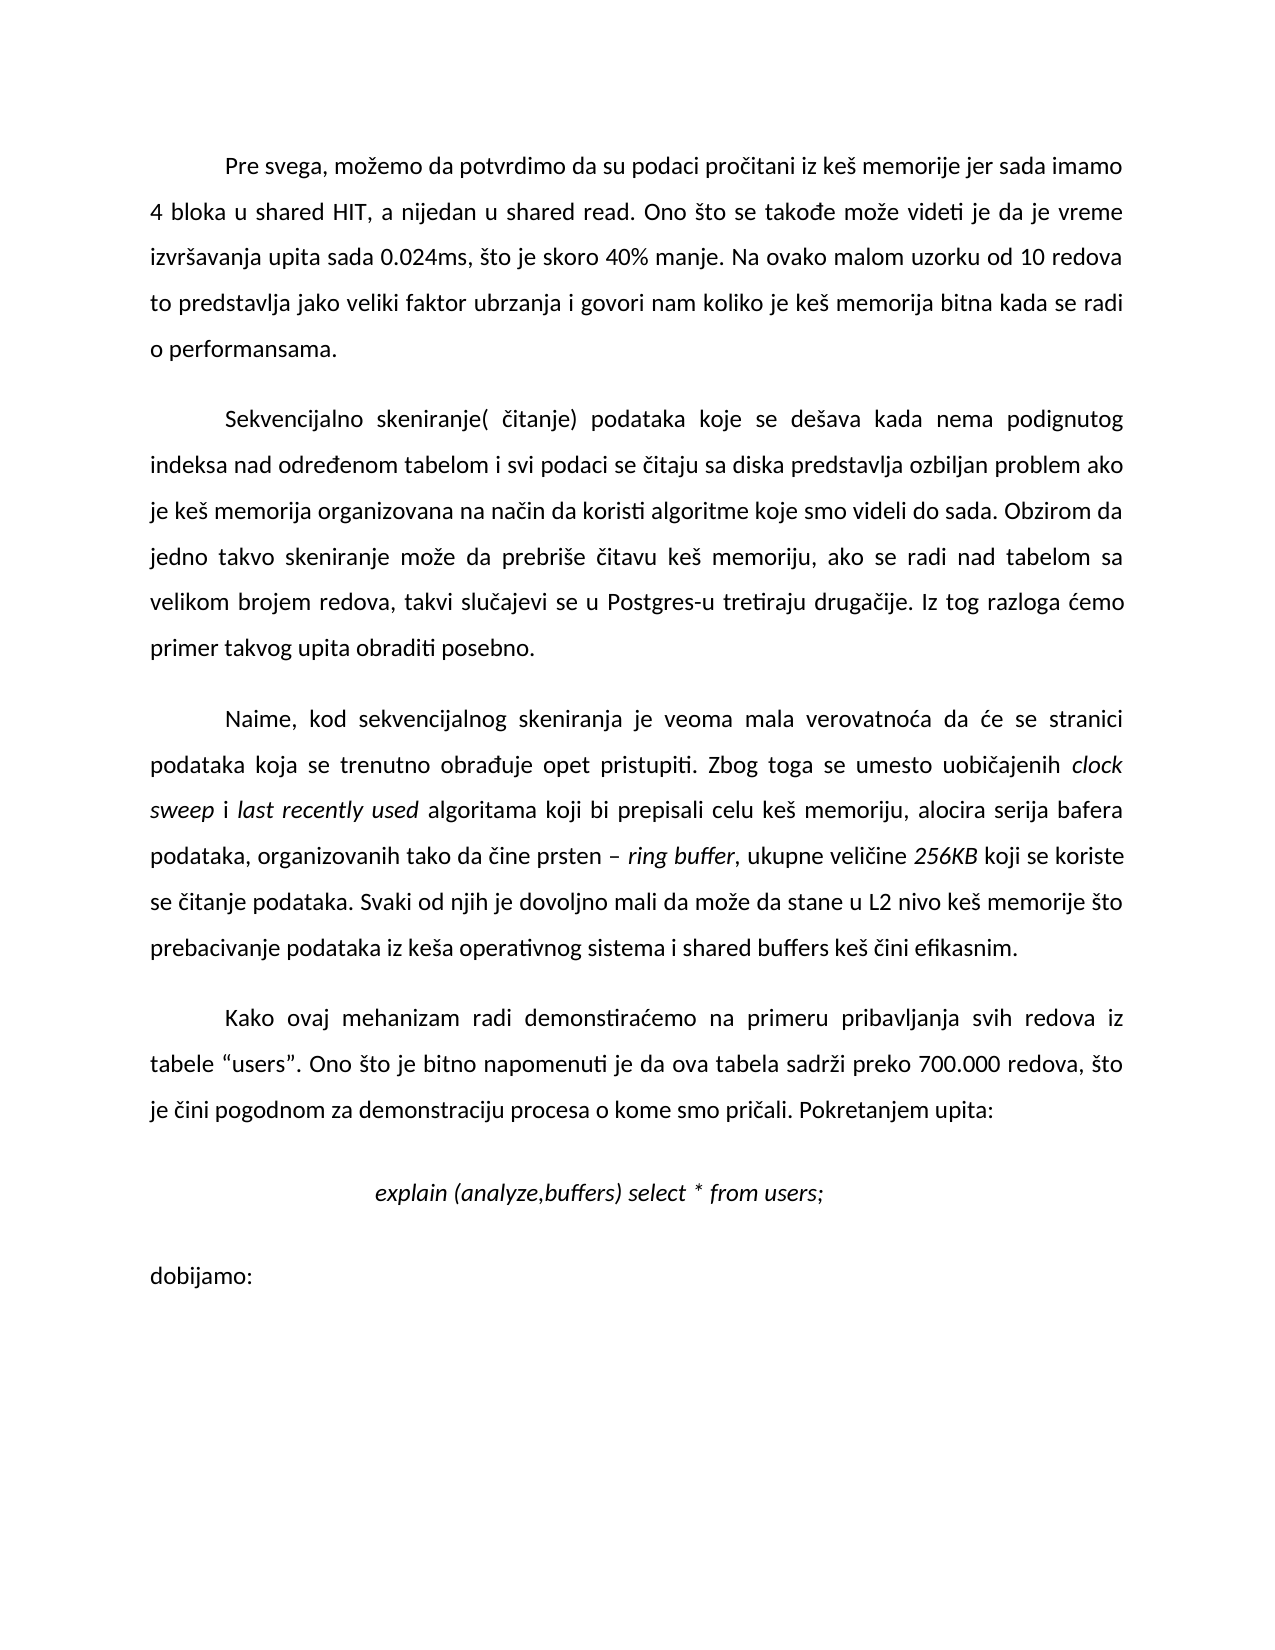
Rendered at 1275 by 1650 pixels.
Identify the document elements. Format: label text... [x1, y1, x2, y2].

text Naime, kod sekvencijalnog skeniranja je veoma mala verovatnoća da će se stranici podataka koja se trenutno obrađuje opet pristupiti. Zbog toga se umesto uobičajenih clock sweep i last recently used algoritama koji bi prepisali celu keš memoriju, alocira serija bafera podataka, organizovanih tako da čine prsten – ring buffer, ukupne veličine 256KB koji se koriste se čitanje podataka. Svaki od njih je dovoljno mali da može da stane u L2 nivo keš memorije što prebacivanje podataka iz keša operativnog sistema i shared buffers keš čini efikasnim. [150, 703, 1125, 962]
text explain (analyze,buffers) select * from users; [300, 1177, 1125, 1208]
text Sekvencijalno skeniranje( čitanje) podataka koje se dešava kada nema podignutog indeksa nad određenom tabelom i svi podaci se čitaju sa diska predstavlja ozbiljan problem ako je keš memorija organizovana na način da koristi algoritme koje smo videli do sada. Obzirom da jedno takvo skeniranje može da prebriše čitavu keš memoriju, ako se radi nad tabelom sa velikom brojem redova, takvi slučajevi se u Postgres-u tretiraju drugačije. Iz tog razloga ćemo primer takvog upita obraditi posebno. [150, 404, 1125, 663]
text dobijamo: [150, 1260, 1125, 1291]
text Pre svega, možemo da potvrdimo da su podaci pročitani iz keš memorije jer sada imamo 4 bloka u shared HIT, a nijedan u shared read. Ono što se takođe može videti je da je vreme izvršavanja upita sada 0.024ms, što je skoro 40% manje. Na ovako malom uzorku od 10 redova to predstavlja jako veliki faktor ubrzanja i govori nam koliko je keš memorija bitna kada se radi o performansama. [150, 150, 1125, 363]
text Kako ovaj mehanizam radi demonstiraćemo na primeru pribavljanja svih redova iz tabele “users”. Ono što je bitno napomenuti je da ova tabela sadrži preko 700.000 redova, što je čini pogodnom za demonstraciju procesa o kome smo pričali. Pokretanjem upita: [150, 1002, 1125, 1124]
